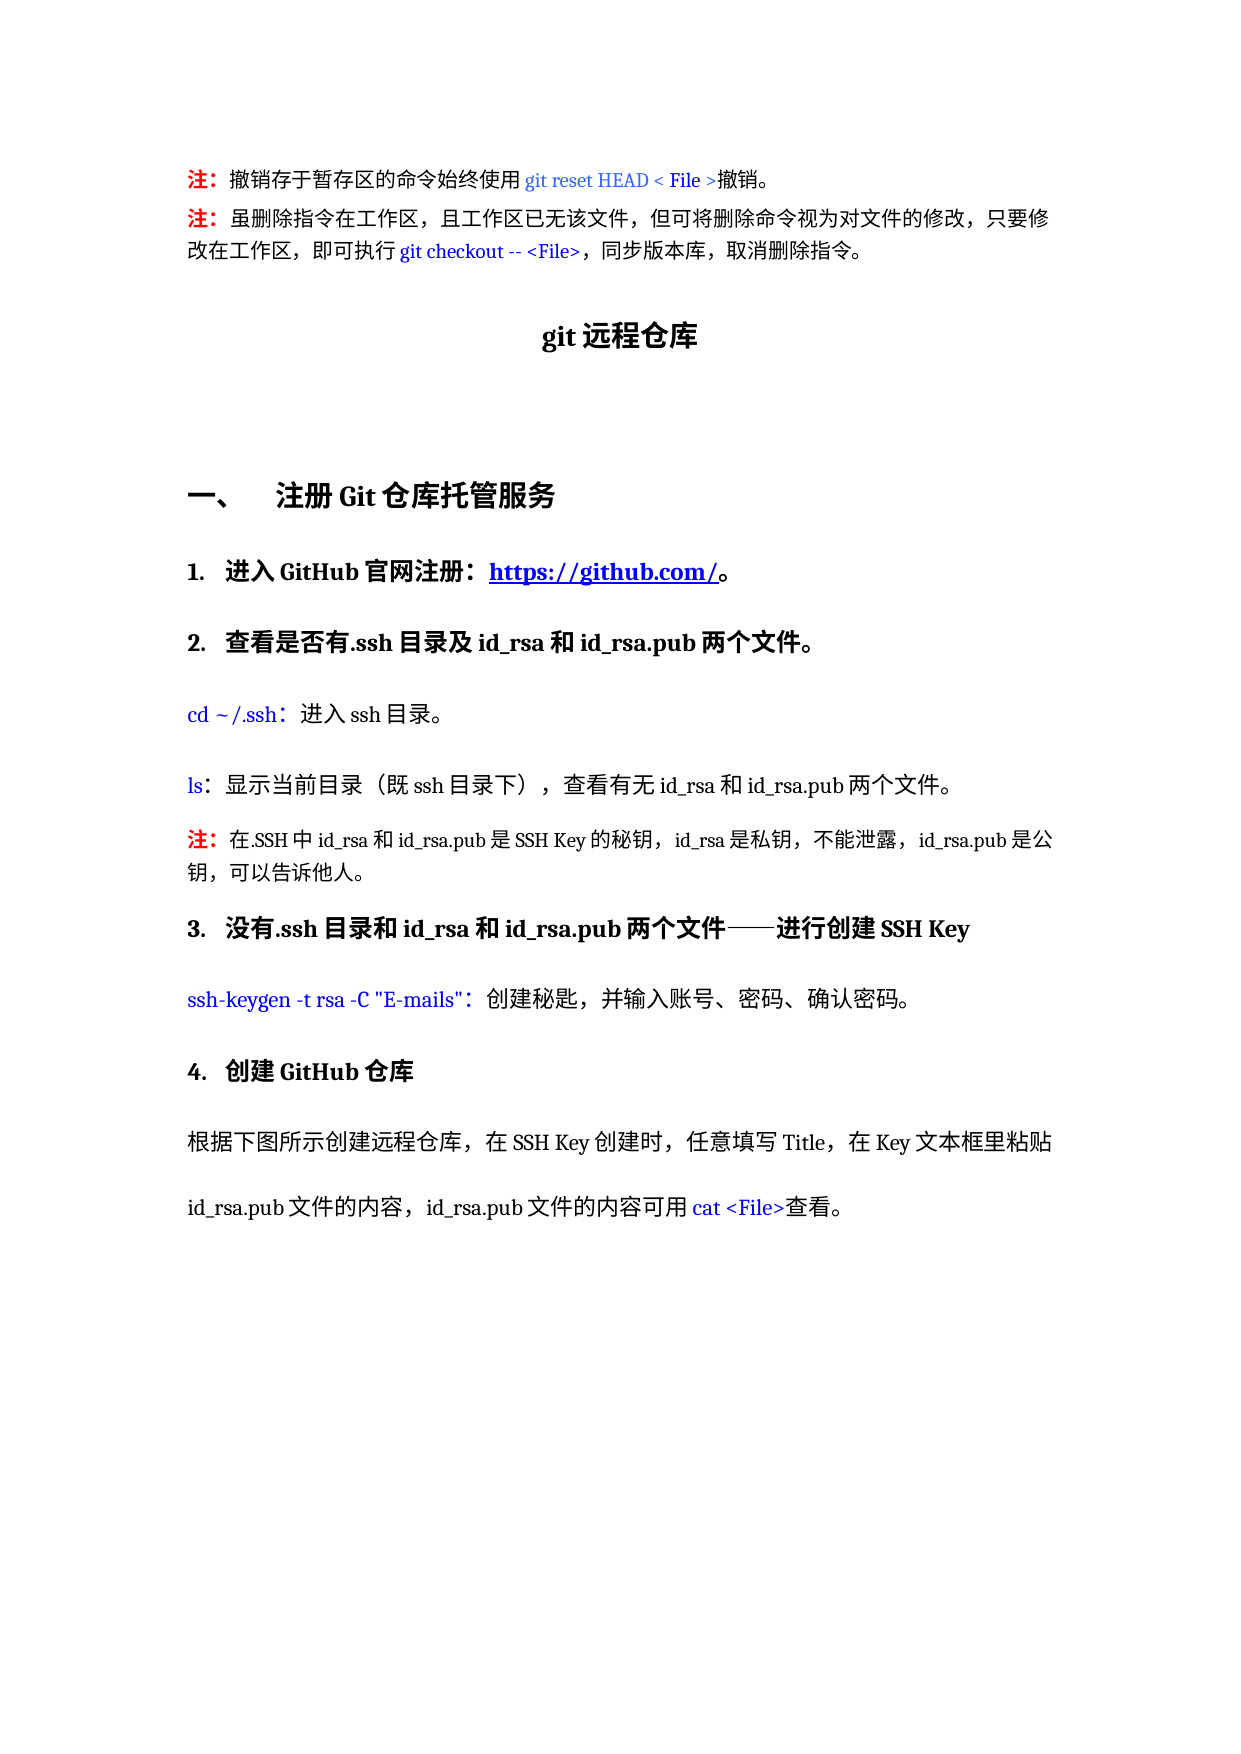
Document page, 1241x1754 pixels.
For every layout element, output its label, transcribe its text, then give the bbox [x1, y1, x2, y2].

subtitle 注册Git仓库托管服务 [187, 461, 1053, 526]
text cd ~/.ssh：进入ssh目录。 [187, 680, 1053, 745]
subtitle 查看是否有.ssh目录及id_rsa和id_rsa.pub两个文件。 [187, 608, 1053, 673]
text ls：显示当前目录（既ssh目录下），查看有无id_rsa和id_rsa.pub两个文件。 [187, 751, 1053, 816]
subtitle 创建GitHub仓库 [187, 1037, 1053, 1102]
text ssh-keygen -t rsa -C "E-mails"：创建秘匙，并输入账号、密码、确认密码。 [187, 966, 1053, 1031]
subtitle 没有.ssh目录和id_rsa和id_rsa.pub两个文件——进行创建SSH Key [187, 894, 1053, 959]
subtitle 进入GitHub官网注册：https://github.com/。 [187, 537, 1053, 602]
text 注：在.SSH中id_rsa和id_rsa.pub是SSH Key的秘钥，id_rsa是私钥，不能泄露，id_rsa.pub是公钥，可以告诉他人。 [187, 823, 1053, 888]
text 注：虽删除指令在工作区，且工作区已无该文件，但可将删除命令视为对文件的修改，只要修改在工作区，即可执行git checkout -- <File>，同步版本库，取消删除指令。 [187, 201, 1053, 266]
subtitle git远程仓库 [187, 301, 1053, 366]
text 根据下图所示创建远程仓库，在SSH Key创建时，任意填写Title，在Key文本框里粘贴id_rsa.pub文件的内容，id_rsa.pub文件的内容可用cat <File>查看。 [187, 1108, 1053, 1238]
text 注：撤销存于暂存区的命令始终使用git reset HEAD < File >撤销。 [187, 162, 1053, 194]
